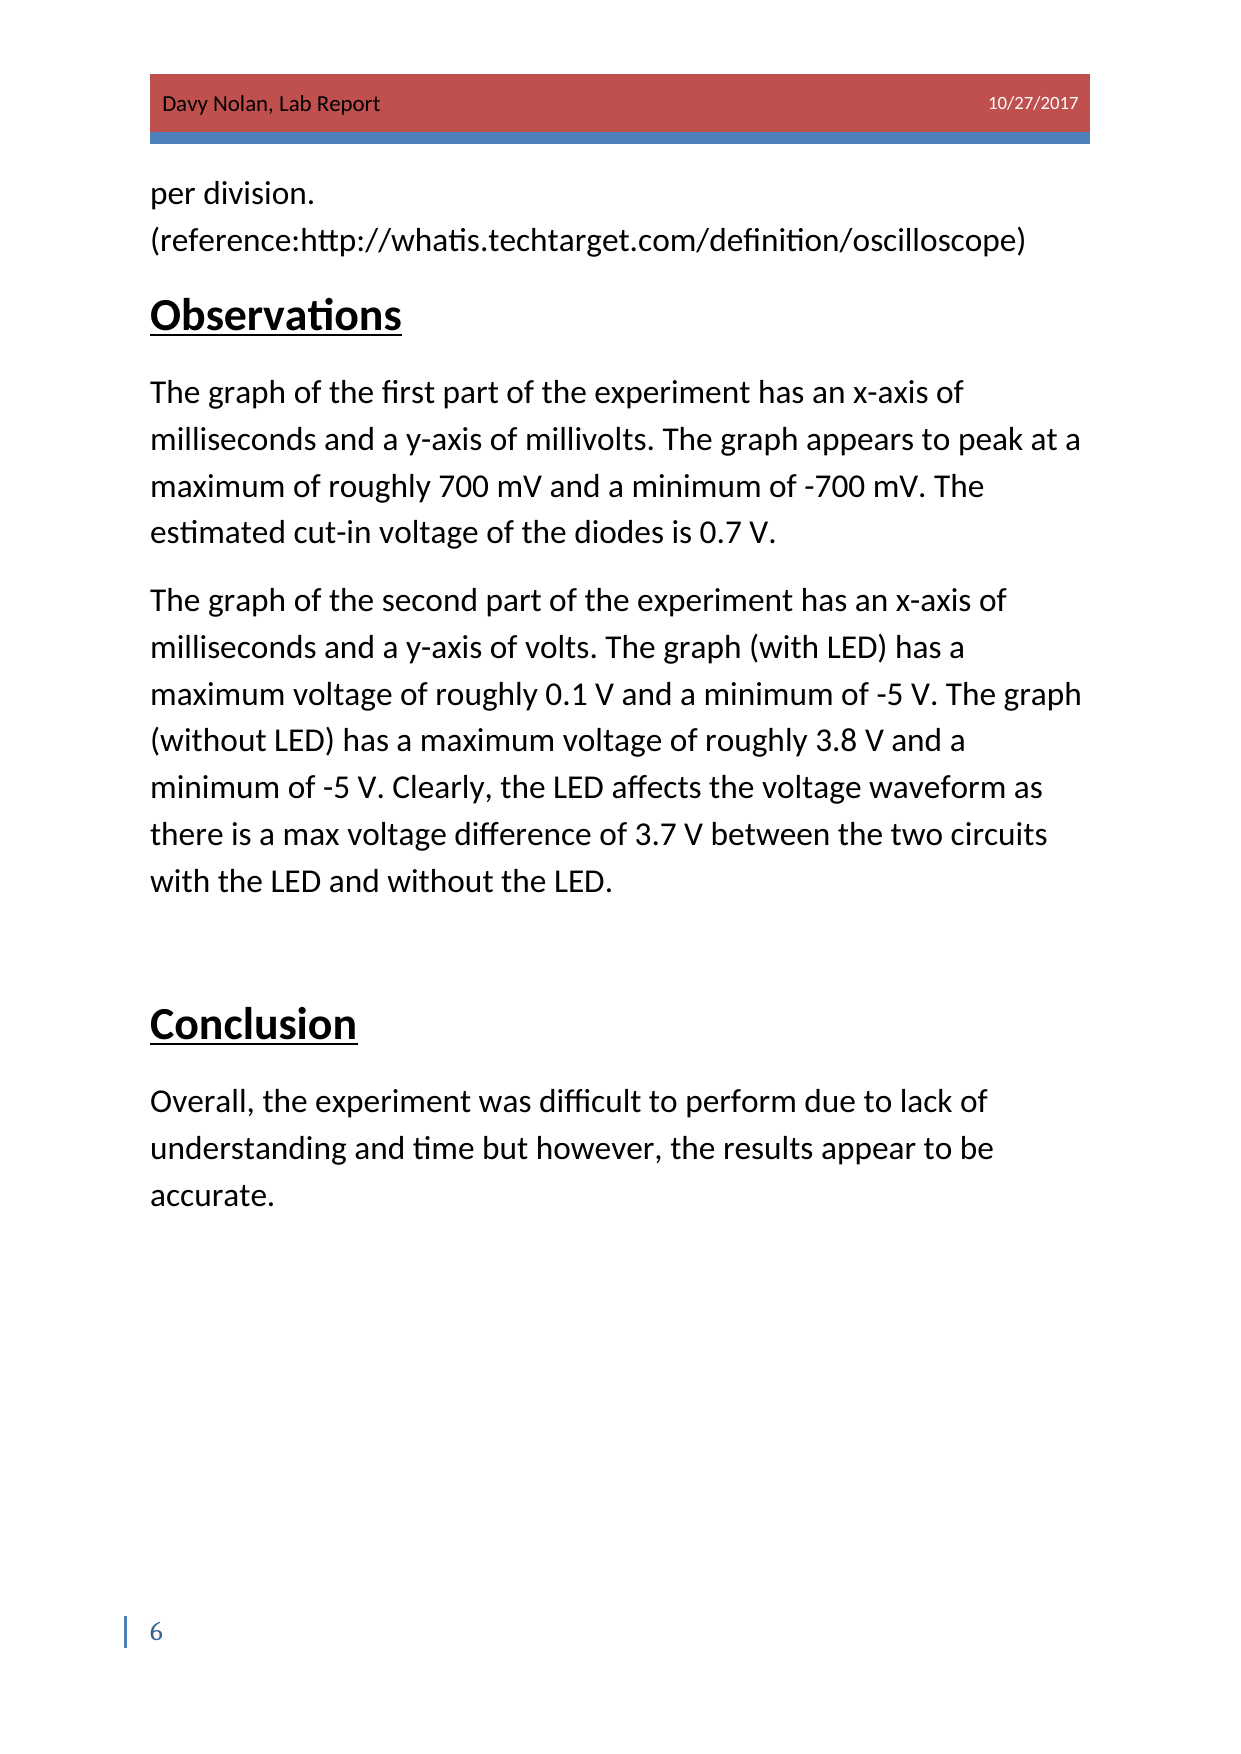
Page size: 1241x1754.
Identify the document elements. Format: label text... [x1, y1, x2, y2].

text Observations [150, 286, 1090, 342]
text The graph of the second part of the experiment has an x-axis of milliseconds and a y-axis of volts. The graph (with LED) has a maximum voltage of roughly 0.1 V and a minimum of -5 V. The graph (without LED) has a maximum voltage of roughly 3.8 V and a minimum of -5 V. Clearly, the LED affects the voltage waveform as there is a max voltage difference of 3.7 V between the two circuits with the LED and without the LED. [150, 579, 1090, 901]
text The graph of the first part of the experiment has an x-axis of milliseconds and a y-axis of millivolts. The graph appears to peak at a maximum of roughly 700 mV and a minimum of -700 mV. The estimated cut-in voltage of the diodes is 0.7 V. [150, 371, 1090, 552]
text Overall, the experiment was difficult to perform due to lack of understanding and time but however, the results appear to be accurate. [150, 1080, 1090, 1214]
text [150, 172, 1090, 259]
text Conclusion [150, 995, 1090, 1051]
